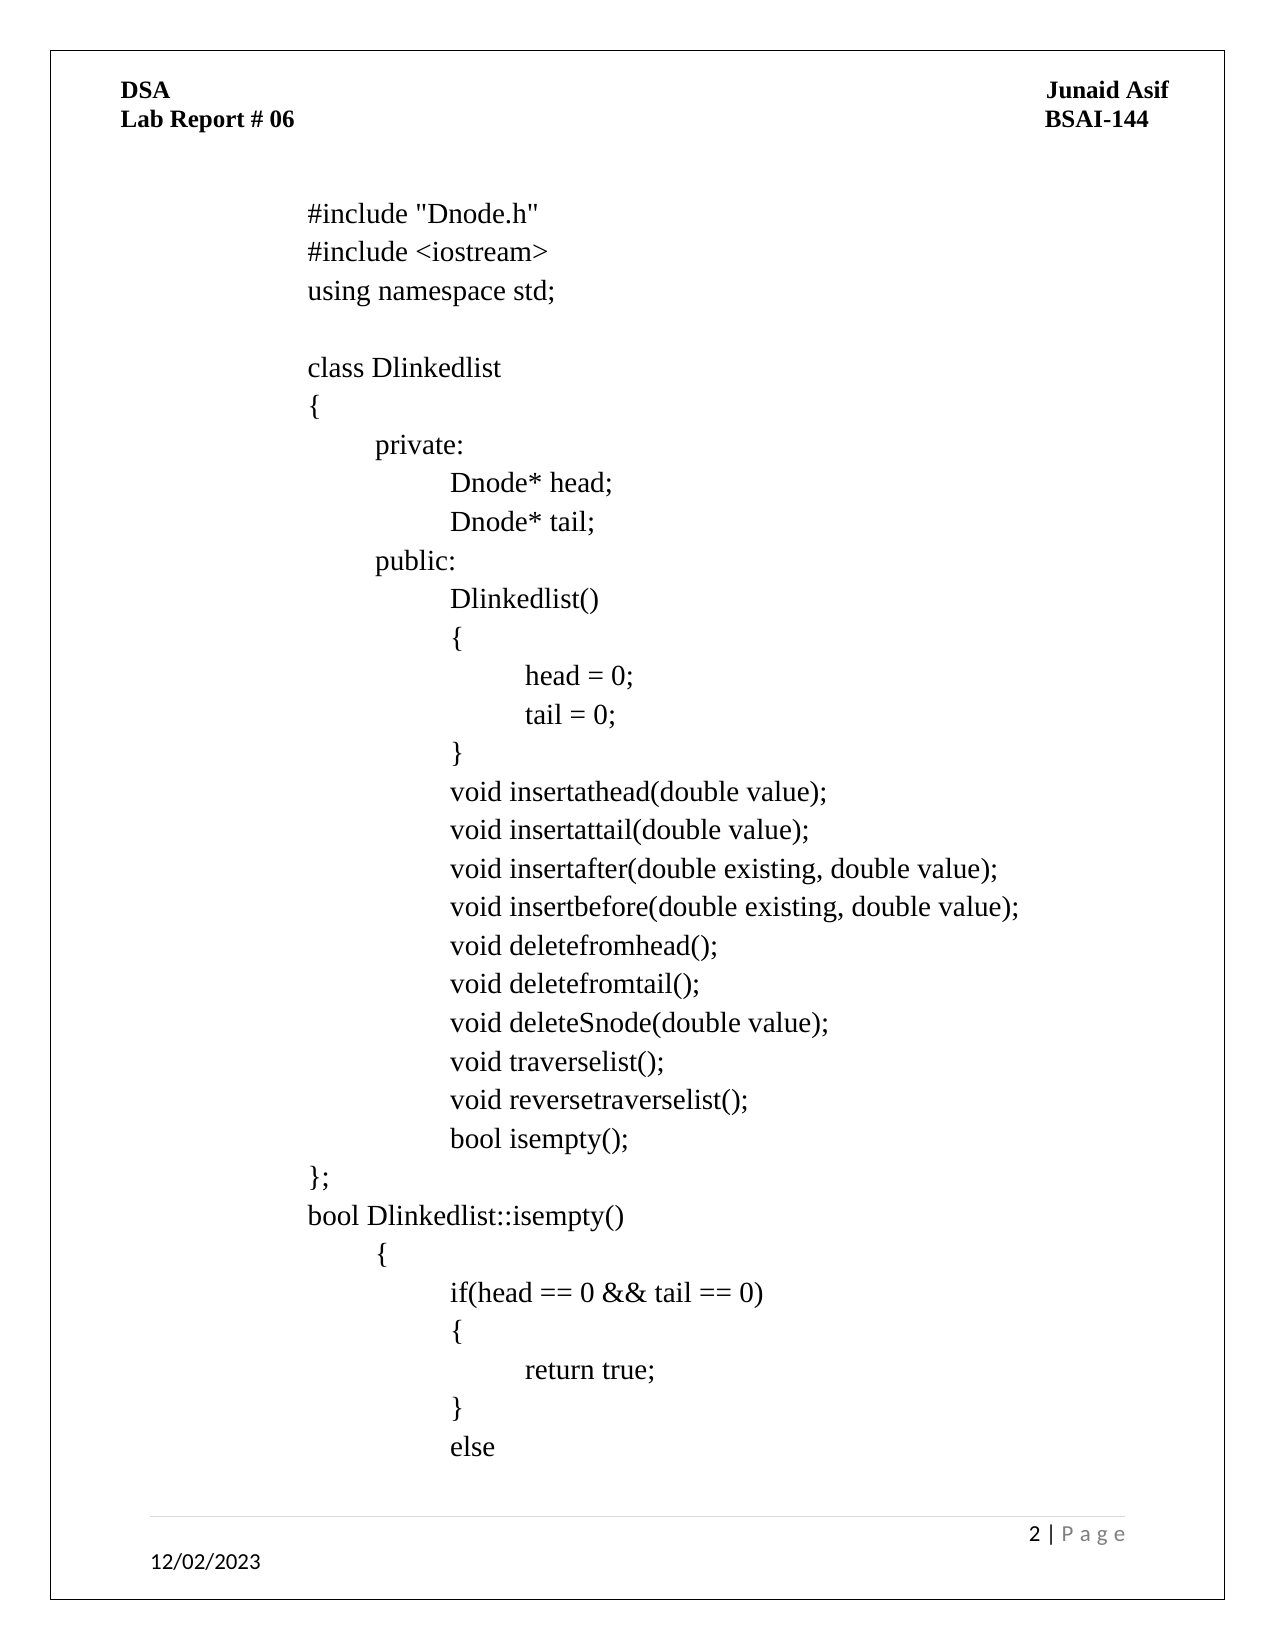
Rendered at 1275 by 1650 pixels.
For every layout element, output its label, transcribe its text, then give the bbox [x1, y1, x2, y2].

list head = 0; [307, 658, 1125, 692]
list using namespace std; [307, 273, 1125, 306]
list return true; [307, 1352, 1125, 1386]
list } [307, 735, 1125, 769]
list void insertafter(double existing, double value); [307, 851, 1125, 884]
list #include "Dnode.h" [307, 196, 1125, 229]
list tail = 0; [307, 697, 1125, 730]
list { [307, 1313, 1125, 1347]
list void deleteSnode(double value); [307, 1005, 1125, 1039]
list }; [307, 1159, 1125, 1193]
list void insertattail(double value); [307, 812, 1125, 846]
list Dnode* tail; [307, 504, 1125, 538]
list { [307, 388, 1125, 422]
list public: [307, 543, 1125, 576]
list { [307, 1236, 1125, 1270]
list void insertathead(double value); [307, 774, 1125, 807]
list Dnode* head; [307, 466, 1125, 499]
list #include <iostream> [307, 234, 1125, 268]
list bool isempty(); [307, 1121, 1125, 1154]
list if(head == 0 && tail == 0) [307, 1275, 1125, 1308]
list else [307, 1429, 1125, 1463]
list bool Dlinkedlist::isempty() [307, 1198, 1125, 1231]
list { [307, 620, 1125, 653]
list void deletefromhead(); [307, 928, 1125, 962]
list } [307, 1391, 1125, 1424]
list void deletefromtail(); [307, 967, 1125, 1000]
list void insertbefore(double existing, double value); [307, 889, 1125, 923]
list void traverselist(); [307, 1044, 1125, 1077]
list class Dlinkedlist [307, 350, 1125, 383]
list private: [307, 427, 1125, 461]
list void reversetraverselist(); [307, 1082, 1125, 1116]
list Dlinkedlist() [307, 581, 1125, 615]
